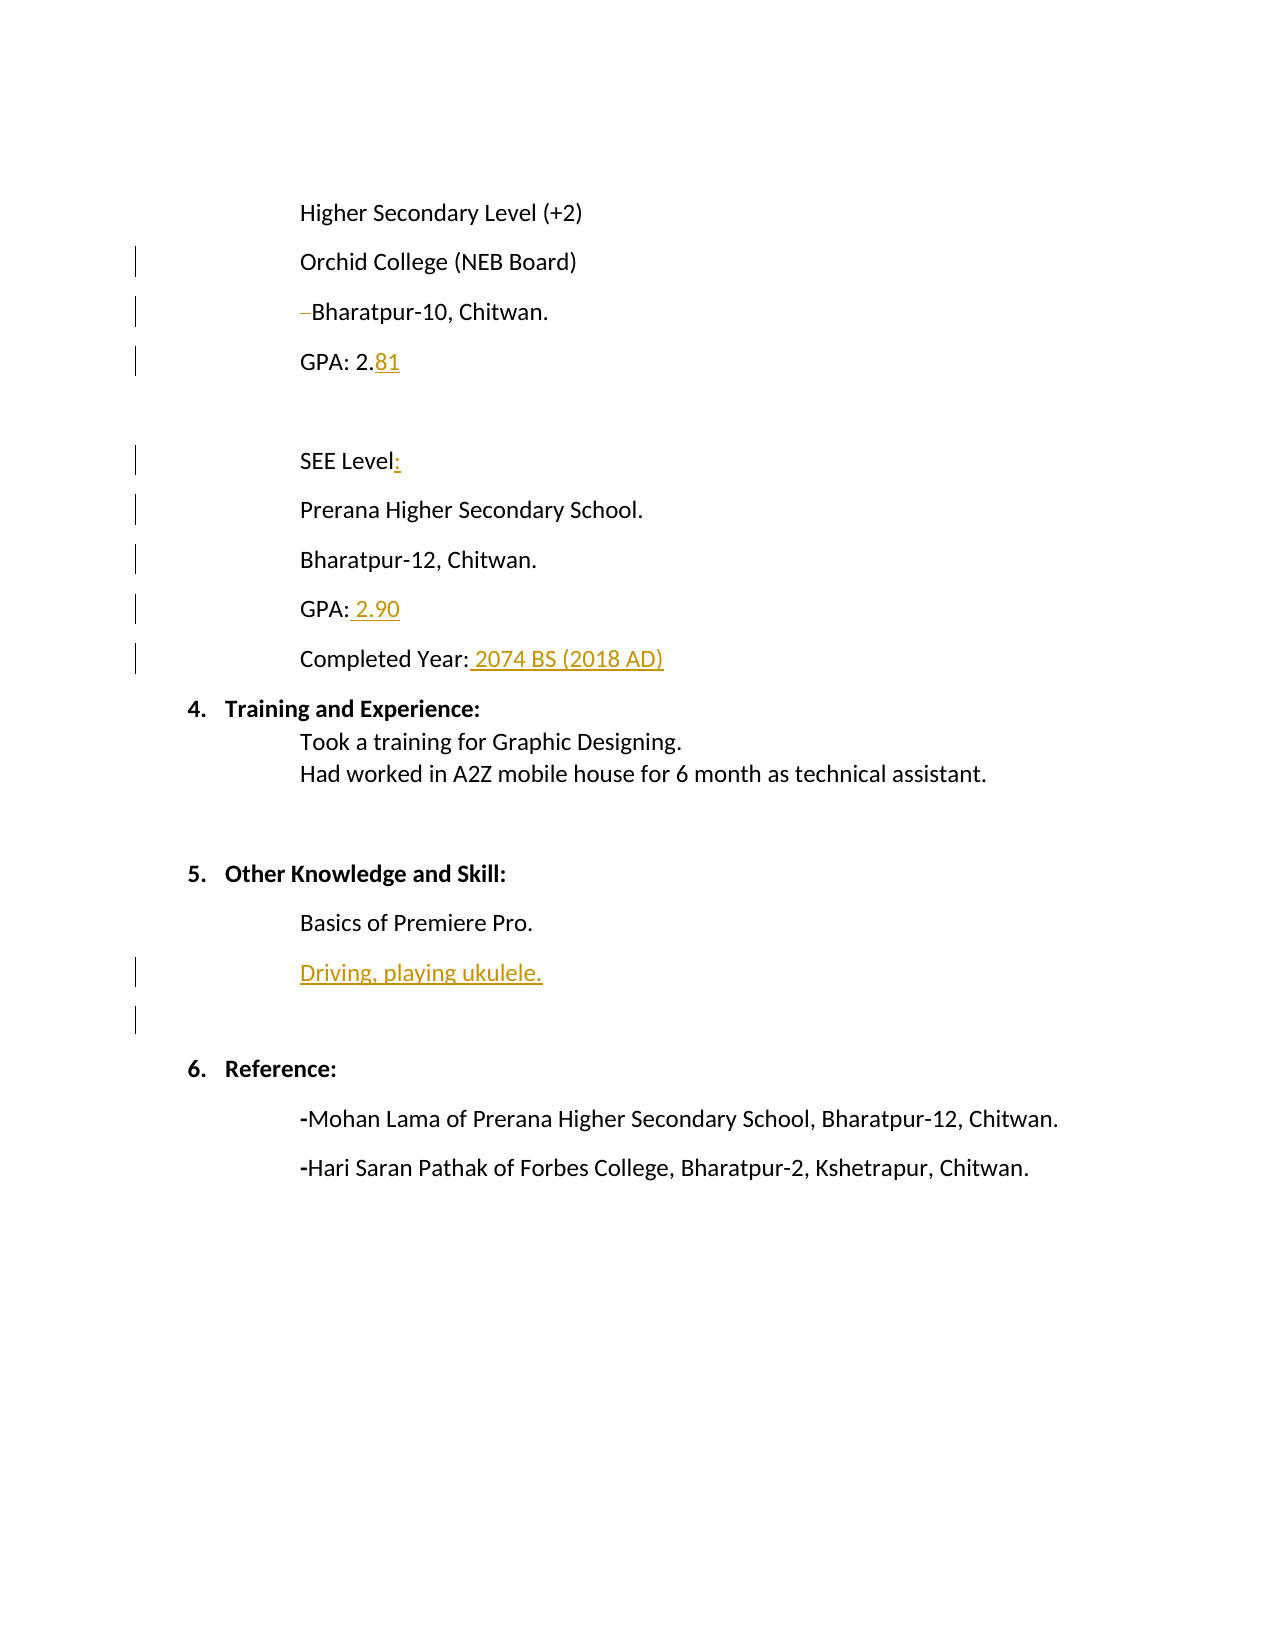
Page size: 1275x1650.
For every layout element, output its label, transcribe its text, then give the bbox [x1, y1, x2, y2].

list Had worked in A2Z mobile house for 6 month as technical assistant. [300, 758, 1125, 789]
text Higher Secondary Level (+2) [300, 197, 1125, 227]
text GPA: [300, 593, 1125, 624]
text -Hari Saran Pathak of Forbes College, Bharatpur-2, Kshetrapur, Chitwan. [225, 1152, 1125, 1183]
text Orchid College (NEB Board) [300, 246, 1125, 277]
text -Mohan Lama of Prerana Higher Secondary School, Bharatpur-12, Chitwan. [225, 1103, 1125, 1133]
text Prerana Higher Secondary School. [300, 494, 1125, 525]
text Completed Year: [300, 643, 1125, 674]
text GPA: 2. [300, 346, 1125, 376]
text Bharatpur-12, Chitwan. [300, 544, 1125, 574]
text Bharatpur-10, Chitwan. [300, 296, 1125, 327]
list Took a training for Graphic Designing. [300, 726, 1125, 756]
list Other Knowledge and Skill: [187, 858, 1125, 888]
text Basics of Premiere Pro. [225, 907, 1125, 938]
list Reference: [187, 1053, 1125, 1084]
text SEE Level [300, 445, 1125, 475]
list Training and Experience: [187, 693, 1125, 723]
